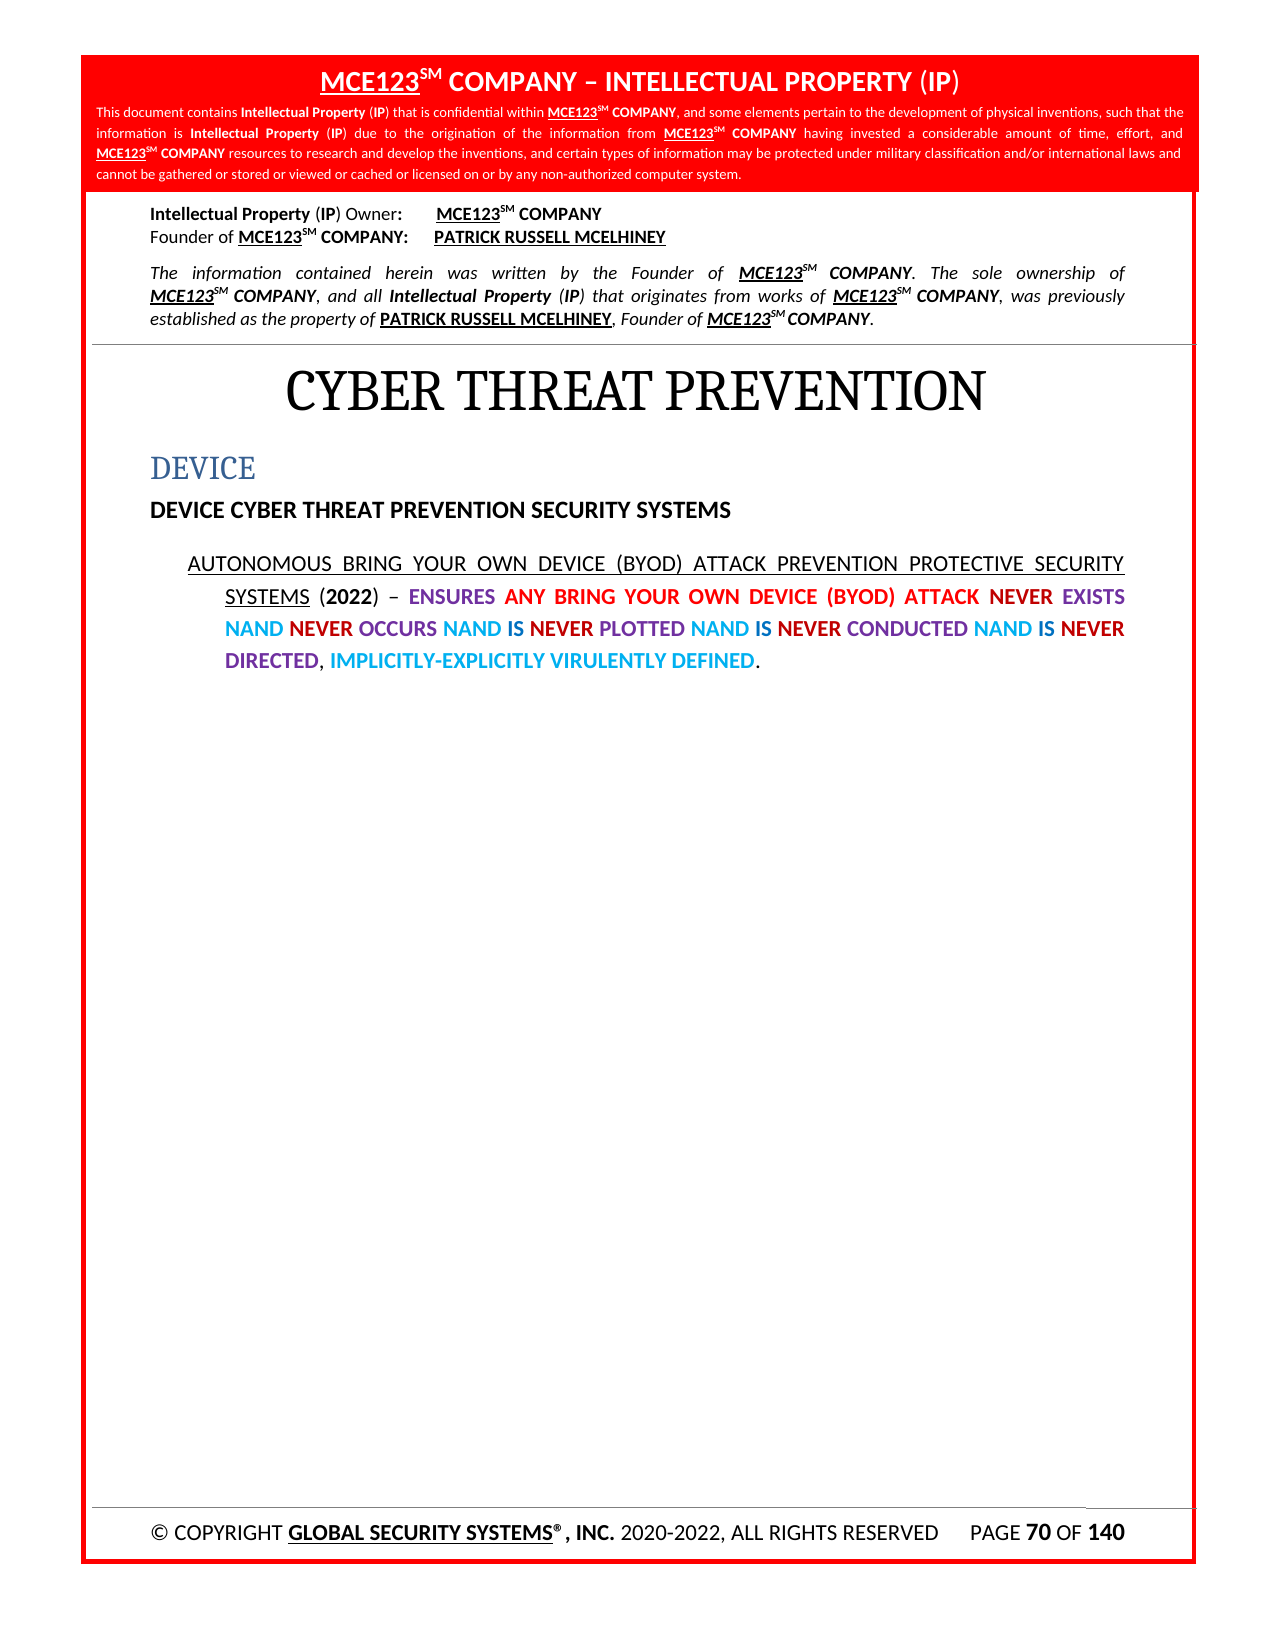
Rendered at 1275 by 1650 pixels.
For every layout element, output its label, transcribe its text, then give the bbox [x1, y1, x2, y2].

text AUTONOMOUS BRING YOUR OWN DEVICE (BYOD) ATTACK PREVENTION PROTECTIVE SECURITY SYSTEMS (2022) – ENSURES ANY BRING YOUR OWN DEVICE (BYOD) ATTACK NEVER EXISTS NAND NEVER OCCURS NAND IS NEVER PLOTTED NAND IS NEVER CONDUCTED NAND IS NEVER DIRECTED, IMPLICITLY-EXPLICITLY VIRULENTLY DEFINED. [187, 575, 1125, 674]
subtitle DEVICE [150, 450, 1125, 488]
text DEVICE CYBER THREAT PREVENTION SECURITY SYSTEMS [150, 494, 1125, 524]
title CYBER THREAT PREVENTION [150, 358, 1125, 425]
text AUTONOMOUS BRING YOUR OWN DEVICE (BYOD) ATTACK PREVENTION PROTECTIVE SECURITY SYSTEMS (2022) – ENSURES ANY BRING YOUR OWN DEVICE (BYOD) ATTACK NEVER EXISTS NAND NEVER OCCURS NAND IS NEVER PLOTTED NAND IS NEVER CONDUCTED NAND IS NEVER DIRECTED, IMPLICITLY-EXPLICITLY VIRULENTLY DEFINED. [187, 549, 1125, 574]
